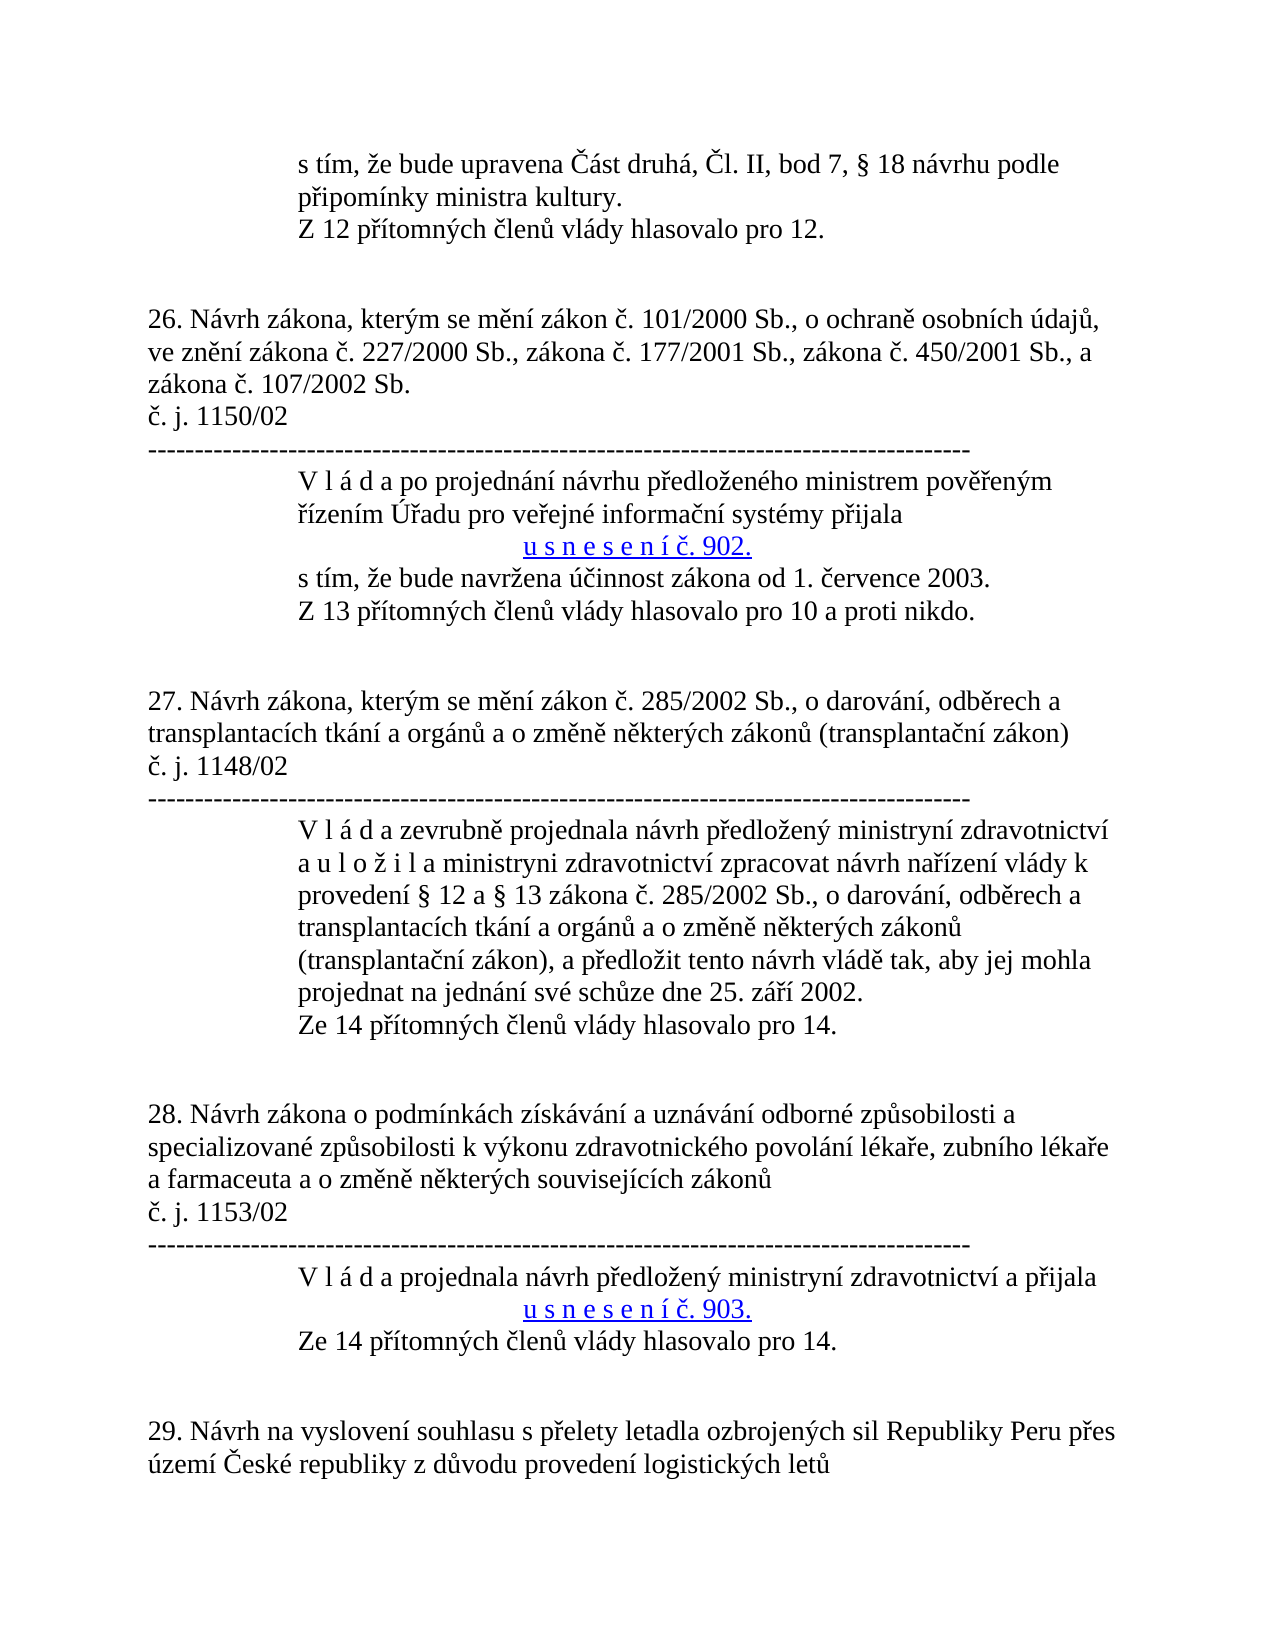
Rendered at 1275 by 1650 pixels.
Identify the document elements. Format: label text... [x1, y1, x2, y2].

text Ze 14 přítomných členů vlády hlasovalo pro 14. [298, 1324, 1127, 1357]
text Z 13 přítomných členů vlády hlasovalo pro 10 a proti nikdo. [298, 594, 1127, 626]
text V l á d a po projednání návrhu předloženého ministrem pověřeným řízením Úřadu pro veřejné informační systémy přijala [298, 464, 1127, 529]
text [148, 1357, 1127, 1479]
text 26. Návrh zákona, kterým se mění zákon č. 101/2000 Sb., o ochraně osobních údajů, ve znění zákona č. 227/2000 Sb., zákona č. 177/2001 Sb., zákona č. 450/2001 Sb., a zákona č. 107/2002 Sb. č. j. 1150/02 ---------------------------------------------------------------------------------------- [148, 245, 1127, 464]
text s tím, že bude upravena Část druhá, Čl. II, bod 7, § 18 návrhu podle připomínky ministra kultury. [298, 148, 1127, 212]
text 28. Návrh zákona o podmínkách získávání a uznávání odborné způsobilosti a specializované způsobilosti k výkonu zdravotnického povolání lékaře, zubního lékaře a farmaceuta a o změně některých souvisejících zákonů č. j. 1153/02 ---------------------------------------------------------------------------------------- [148, 1040, 1127, 1259]
text Ze 14 přítomných členů vlády hlasovalo pro 14. [298, 1008, 1127, 1040]
text u s n e s e n í č. 903. [148, 1292, 1127, 1324]
text V l á d a projednala návrh předložený ministryní zdravotnictví a přijala [298, 1259, 1127, 1292]
text 27. Návrh zákona, kterým se mění zákon č. 285/2002 Sb., o darování, odběrech a transplantacích tkání a orgánů a o změně některých zákonů (transplantační zákon) č. j. 1148/02 ---------------------------------------------------------------------------------------- [148, 626, 1127, 813]
text u s n e s e n í č. 902. [148, 529, 1127, 561]
text Z 12 přítomných členů vlády hlasovalo pro 12. [298, 212, 1127, 245]
text V l á d a zevrubně projednala návrh předložený ministryní zdravotnictví a u l o ž i l a ministryni zdravotnictví zpracovat návrh nařízení vlády k provedení § 12 a § 13 zákona č. 285/2002 Sb., o darování, odběrech a transplantacích tkání a orgánů a o změně některých zákonů (transplantační zákon), a předložit tento návrh vládě tak, aby jej mohla projednat na jednání své schůze dne 25. září 2002. [298, 813, 1127, 1008]
text s tím, že bude navržena účinnost zákona od 1. července 2003. [298, 561, 1127, 594]
